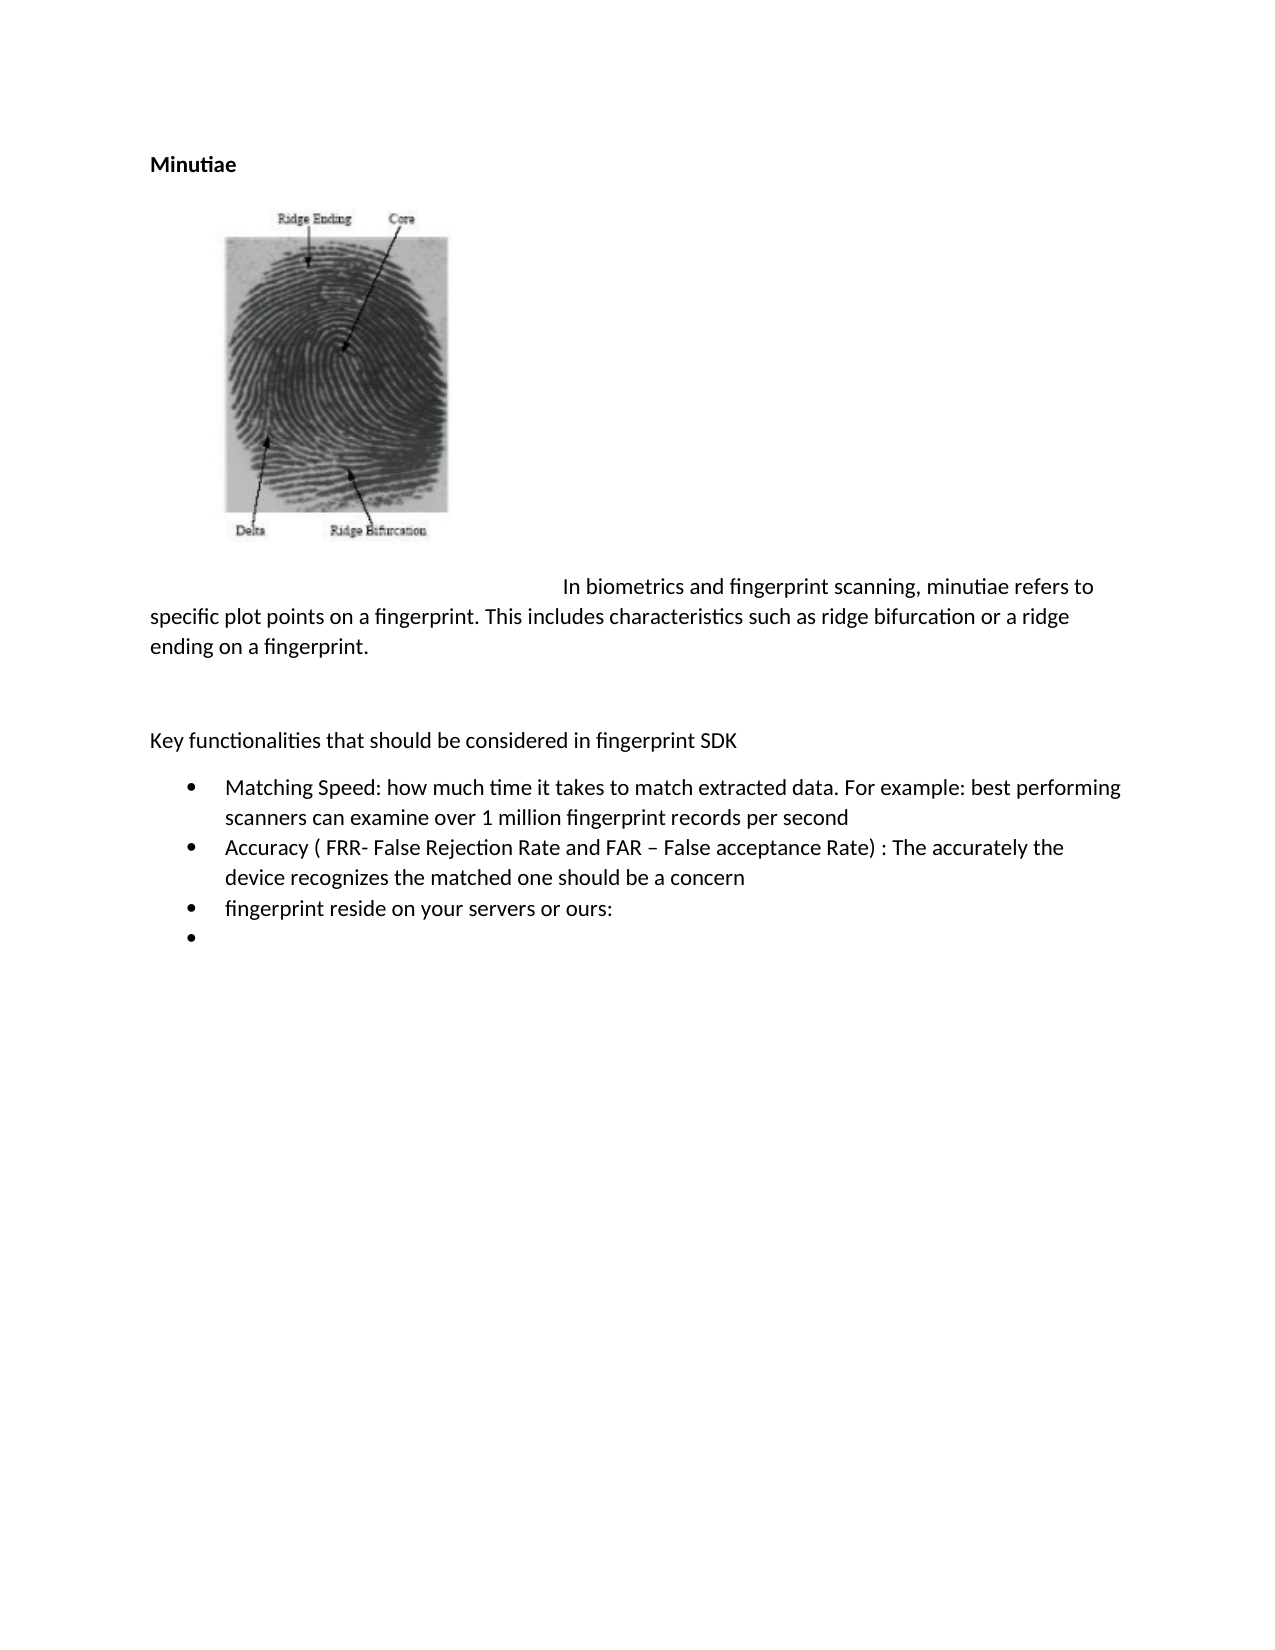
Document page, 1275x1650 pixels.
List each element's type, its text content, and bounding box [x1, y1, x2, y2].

text In biometrics and fingerprint scanning, minutiae refers to specific plot points on a fingerprint. This includes characteristics such as ridge bifurcation or a ridge ending on a fingerprint. [150, 572, 1125, 660]
list fingerprint reside on your servers or ours: [187, 894, 1125, 922]
text Key functionalities that should be considered in fingerprint SDK [150, 726, 1125, 754]
picture [165, 198, 543, 563]
list Matching Speed: how much time it takes to match extracted data. For example: best performing scanners can examine over 1 million fingerprint records per second [187, 773, 1125, 831]
text Minutiae [150, 150, 1125, 178]
list Accuracy ( FRR- False Rejection Rate and FAR – False acceptance Rate) : The accurately the device recognizes the matched one should be a concern [187, 833, 1125, 892]
